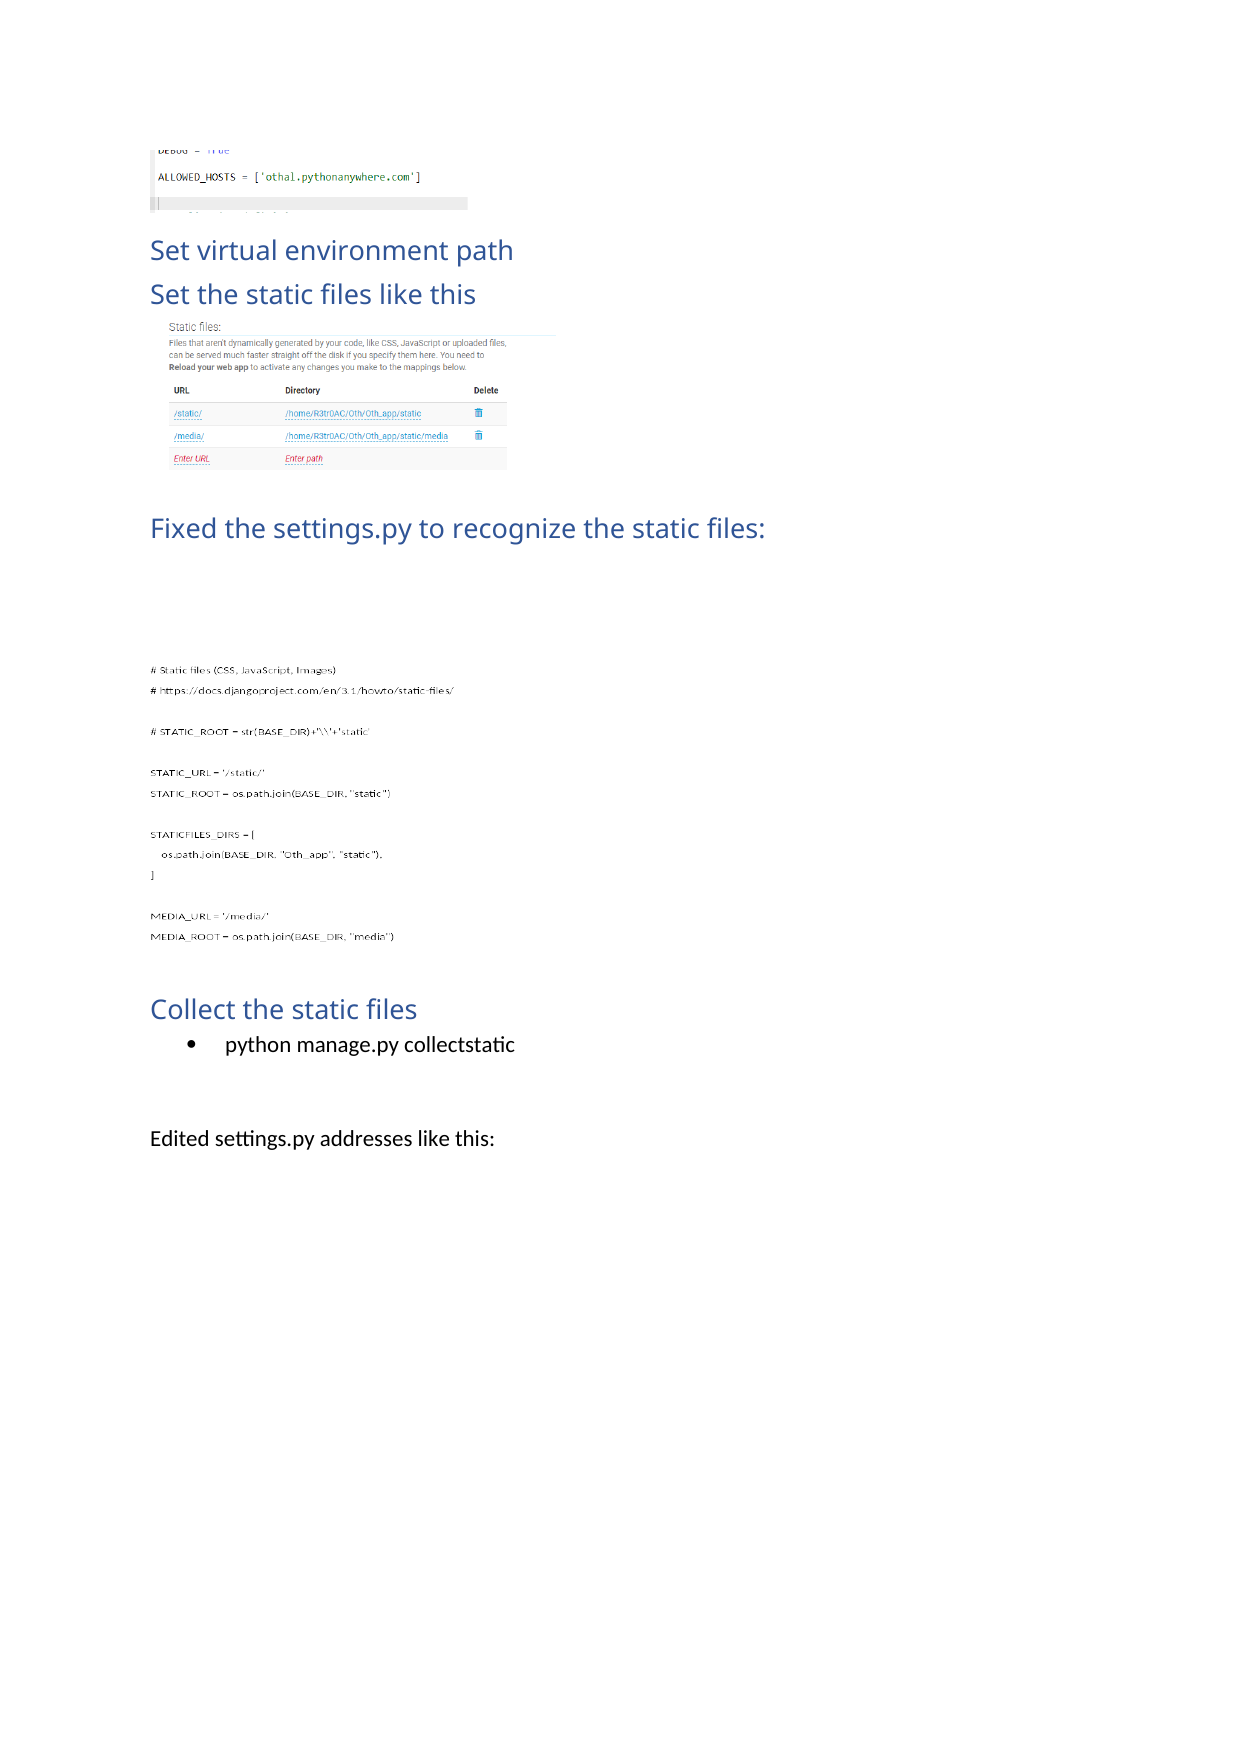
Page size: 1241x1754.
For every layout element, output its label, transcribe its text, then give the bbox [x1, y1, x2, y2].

list python manage.py collectstatic [187, 1030, 1090, 1058]
subtitle Set the static files like this [150, 275, 1090, 312]
subtitle Fixed the settings.py to recognize the static files: [150, 510, 1090, 547]
subtitle Collect the static files [150, 991, 1090, 1027]
picture [150, 150, 468, 213]
text Edited settings.py addresses like this: [150, 1124, 1090, 1152]
picture [150, 315, 556, 491]
subtitle Set virtual environment path [150, 231, 1090, 268]
